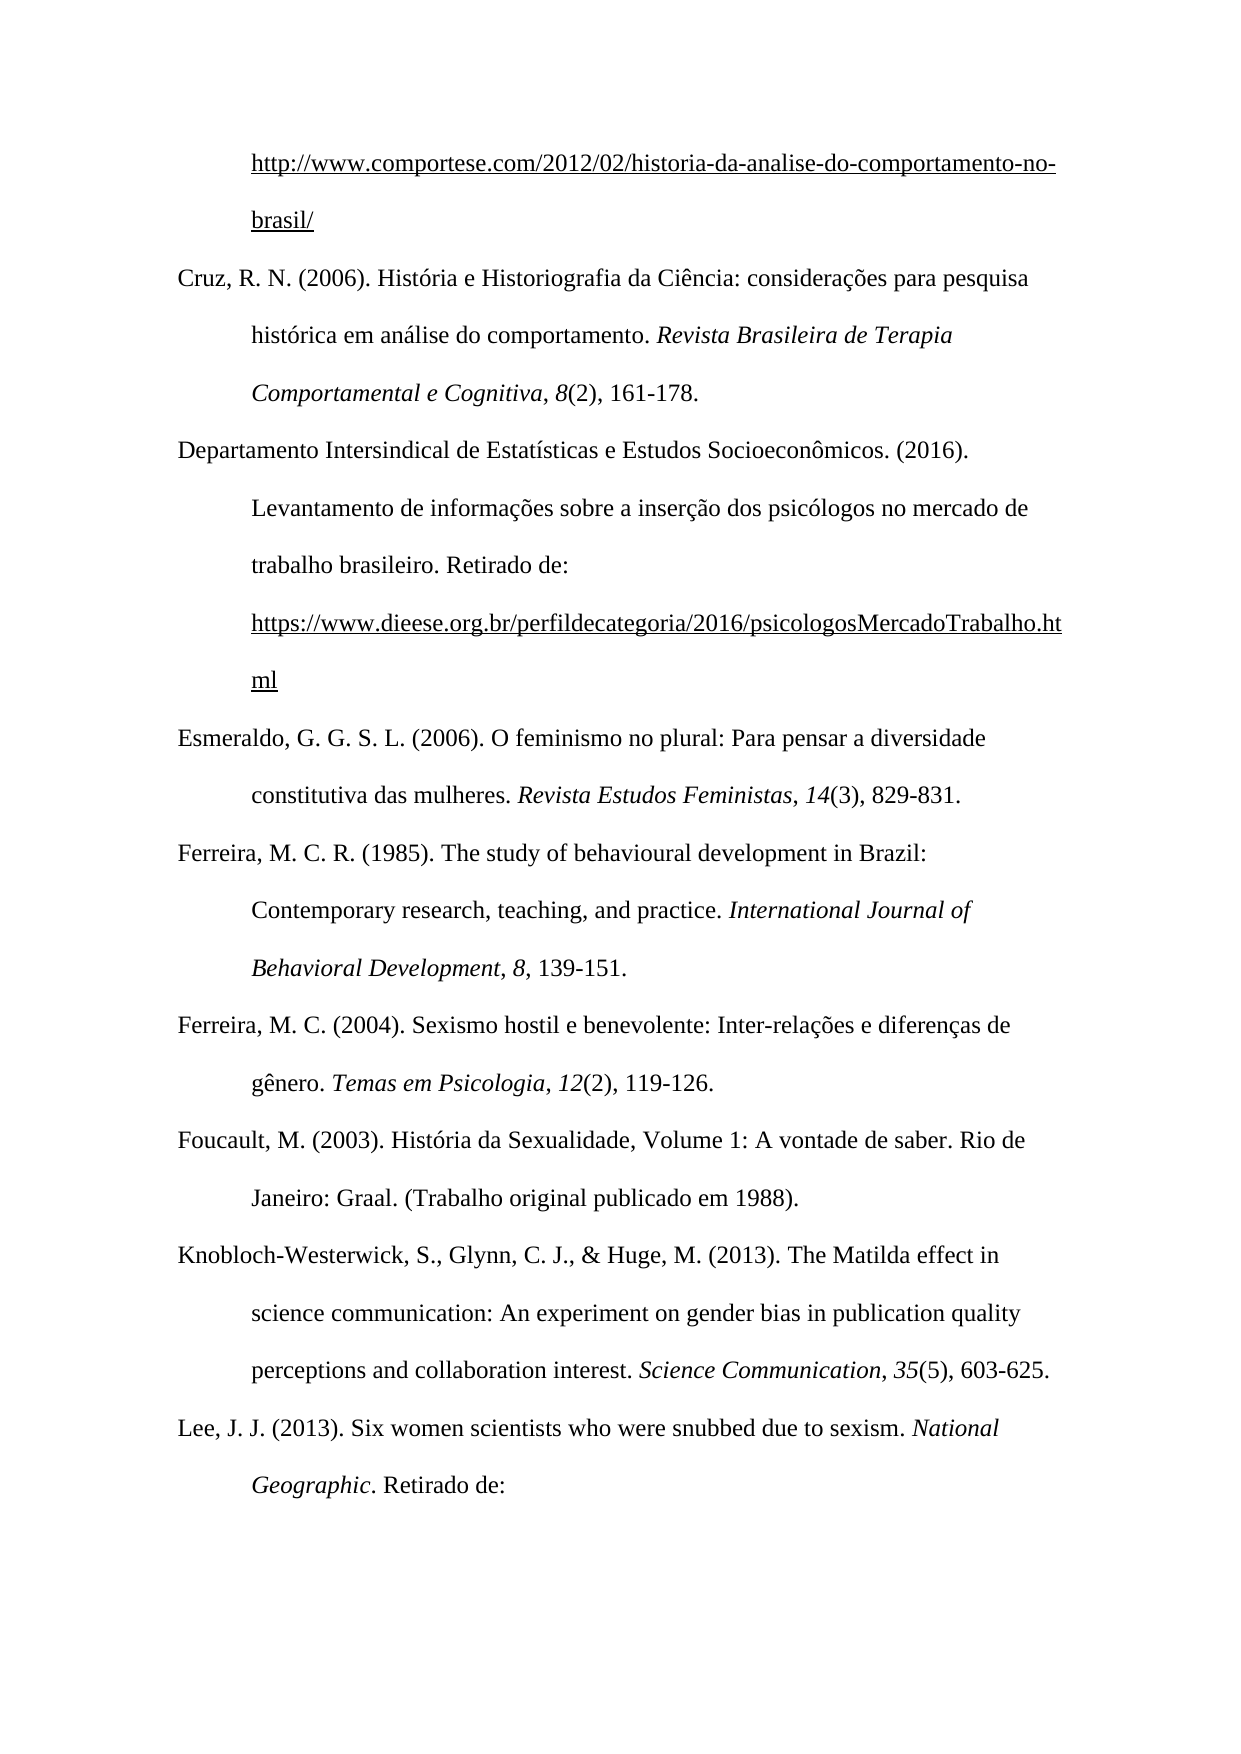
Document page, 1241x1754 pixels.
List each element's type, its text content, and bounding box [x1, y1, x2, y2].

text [177, 1413, 1063, 1499]
text Knobloch-Westerwick, S., Glynn, C. J., & Huge, M. (2013). The Matilda effect in science communication: An experiment on gender bias in publication quality perceptions and collaboration interest. Science Communication, 35(5), 603-625. [177, 1240, 1063, 1384]
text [177, 148, 1063, 234]
text Departamento Intersindical de Estatísticas e Estudos Socioeconômicos. (2016). Levantamento de informações sobre a inserção dos psicólogos no mercado de trabalho brasileiro. Retirado de: https://www.dieese.org.br/perfildecategoria/2016/psicologosMercadoTrabalho.html [177, 435, 1063, 694]
text Ferreira, M. C. (2004). Sexismo hostil e benevolente: Inter-relações e diferenças de gênero. Temas em Psicologia, 12(2), 119-126. [177, 1010, 1063, 1096]
text Esmeraldo, G. G. S. L. (2006). O feminismo no plural: Para pensar a diversidade constitutiva das mulheres. Revista Estudos Feministas, 14(3), 829-831. [177, 723, 1063, 809]
text Cruz, R. N. (2006). História e Historiografia da Ciência: considerações para pesquisa histórica em análise do comportamento. Revista Brasileira de Terapia Comportamental e Cognitiva, 8(2), 161-178. [177, 263, 1063, 406]
text Foucault, M. (2003). História da Sexualidade, Volume 1: A vontade de saber. Rio de Janeiro: Graal. (Trabalho original publicado em 1988). [177, 1125, 1063, 1211]
text Ferreira, M. C. R. (1985). The study of behavioural development in Brazil: Contemporary research, teaching, and practice. International Journal of Behavioral Development, 8, 139-151. [177, 838, 1063, 981]
